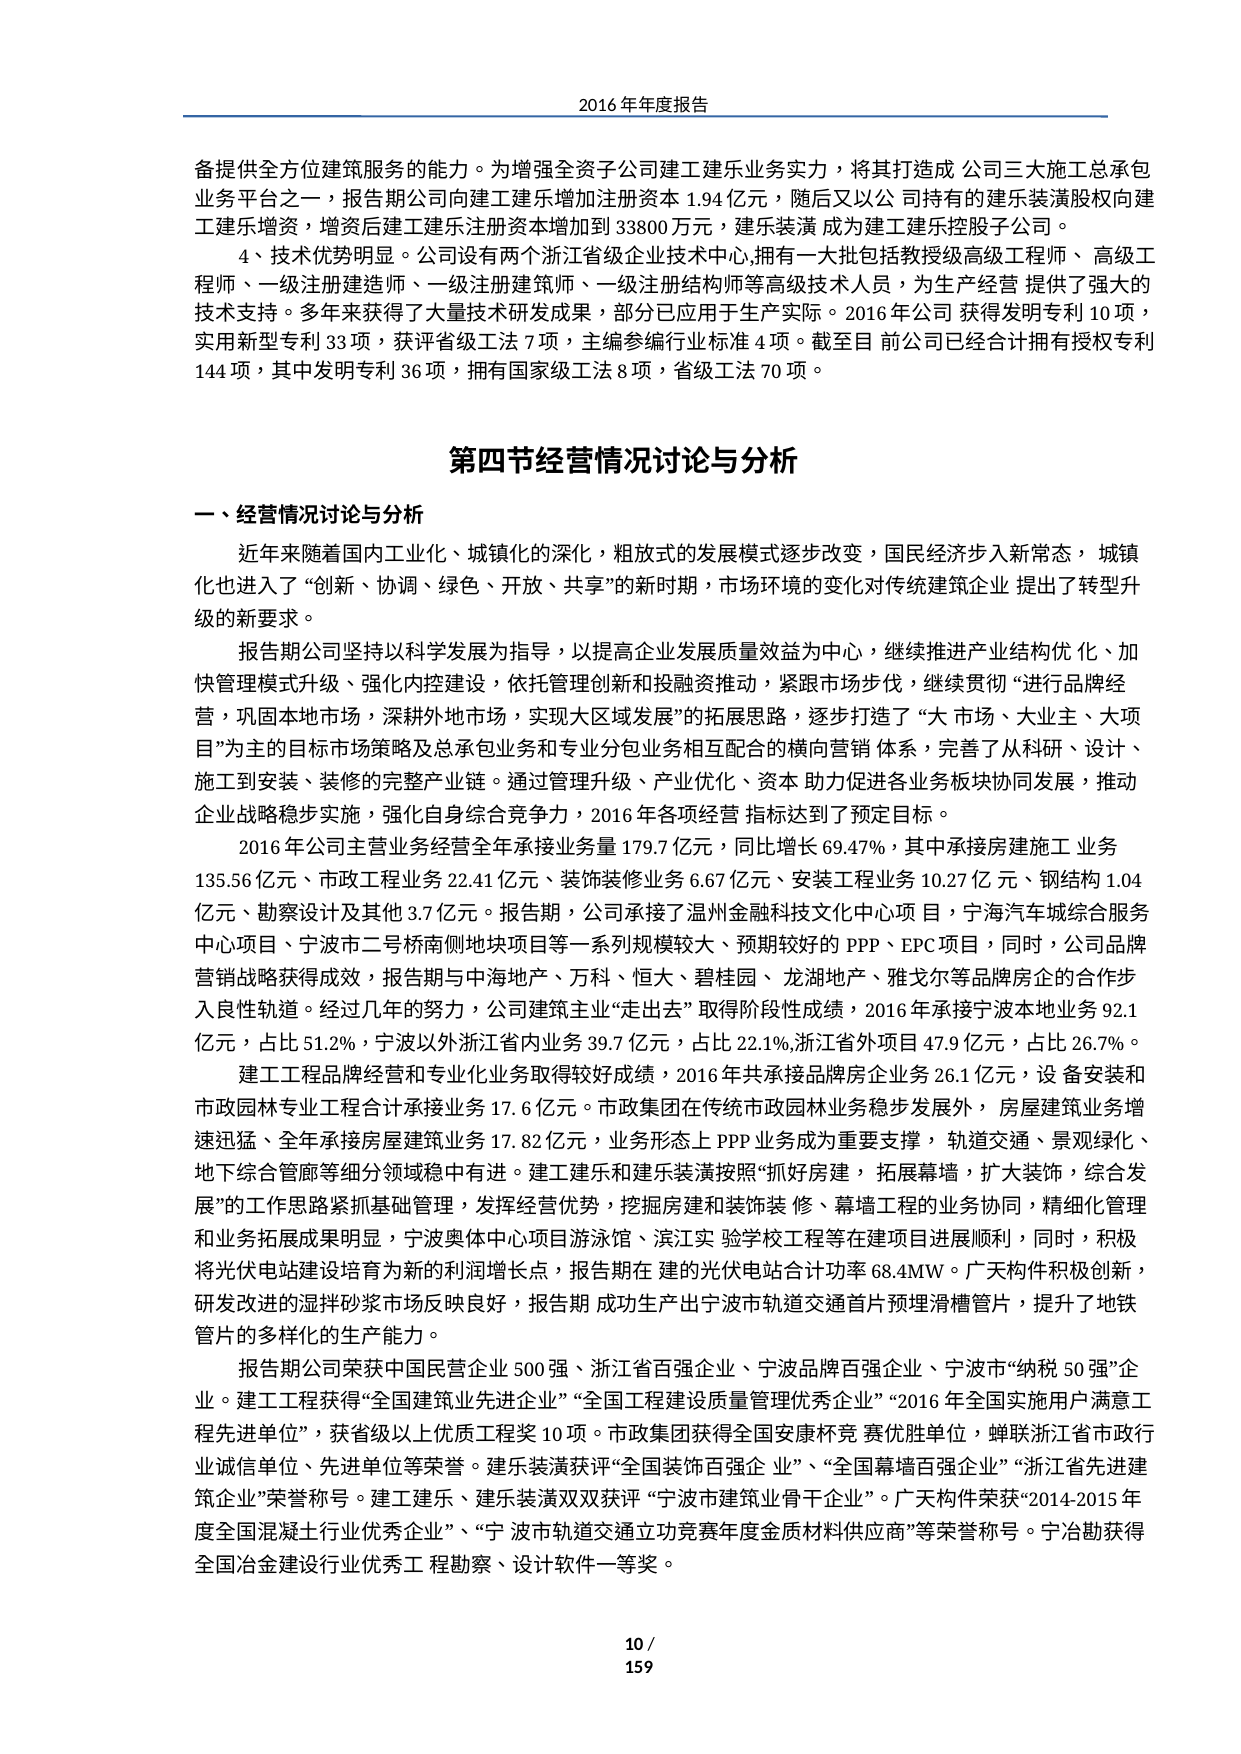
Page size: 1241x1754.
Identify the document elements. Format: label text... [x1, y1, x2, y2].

text 第四节经营情况讨论与分析 [90, 440, 1156, 480]
text 2016年公司主营业务经营全年承接业务量179.7亿元，同比增长69.47%，其中承接房建施工 业务135.56亿元、市政工程业务22.41亿元、装饰装修业务6.67亿元、安装工程业务10.27亿 元、钢结构1.04亿元、勘察设计及其他3.7亿元。报告期，公司承接了温州金融科技文化中心项 目，宁海汽车城综合服务中心项目、宁波市二号桥南侧地块项目等一系列规模较大、预期较好的 PPP、EPC项目，同时，公司品牌营销战略获得成效，报告期与中海地产、万科、恒大、碧桂园、 龙湖地产、雅戈尔等品牌房企的合作步入良性轨道。经过几年的努力，公司建筑主业“走出去” 取得阶段性成绩，2016年承接宁波本地业务92.1亿元，占比51.2%，宁波以外浙江省内业务39.7 亿元，占比22.1%,浙江省外项目47.9亿元，占比26.7%。 [194, 829, 1156, 1057]
text 近年来随着国内工业化、城镇化的深化，粗放式的发展模式逐步改变，国民经济步入新常态， 城镇化也进入了 “创新、协调、绿色、开放、共享”的新时期，市场环境的变化对传统建筑企业 提出了转型升级的新要求。 [194, 535, 1156, 633]
text 报告期公司坚持以科学发展为指导，以提高企业发展质量效益为中心，继续推进产业结构优 化、加快管理模式升级、强化内控建设，依托管理创新和投融资推动，紧跟市场步伐，继续贯彻 “进行品牌经营，巩固本地市场，深耕外地市场，实现大区域发展”的拓展思路，逐步打造了 “大 市场、大业主、大项目”为主的目标市场策略及总承包业务和专业分包业务相互配合的横向营销 体系，完善了从科研、设计、施工到安装、装修的完整产业链。通过管理升级、产业优化、资本 助力促进各业务板块协同发展，推动企业战略稳步实施，强化自身综合竞争力，2016年各项经营 指标达到了预定目标。 [194, 633, 1156, 829]
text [194, 154, 1156, 241]
text 一、经营情况讨论与分析 [90, 496, 1156, 529]
text 4、 技术优势明显。公司设有两个浙江省级企业技术中心,拥有一大批包括教授级高级工程师、 高级工程师、一级注册建造师、一级注册建筑师、一级注册结构师等高级技术人员，为生产经营 提供了强大的技术支持。多年来获得了大量技术研发成果，部分已应用于生产实际。2016年公司 获得发明专利10项，实用新型专利33项，获评省级工法7项，主编参编行业标准4项。截至目 前公司已经合计拥有授权专利144项，其中发明专利36项，拥有国家级工法8项，省级工法70 项。 [194, 241, 1156, 384]
text 报告期公司荣获中国民营企业500强、浙江省百强企业、宁波品牌百强企业、宁波市“纳税 50强”企业。建工工程获得“全国建筑业先进企业” “全国工程建设质量管理优秀企业” “2016 年全国实施用户满意工程先进单位”，获省级以上优质工程奖10项。市政集团获得全国安康杯竞 赛优胜单位，蝉联浙江省市政行业诚信单位、先进单位等荣誉。建乐装潢获评“全国装饰百强企 业”、“全国幕墙百强企业” “浙江省先进建筑企业”荣誉称号。建工建乐、建乐装潢双双获评 “宁波市建筑业骨干企业”。广天构件荣获“2014-2015年度全国混凝土行业优秀企业”、“宁 波市轨道交通立功竞赛年度金质材料供应商”等荣誉称号。宁冶勘获得全国冶金建设行业优秀工 程勘察、设计软件一等奖。 [194, 1350, 1156, 1578]
text 建工工程品牌经营和专业化业务取得较好成绩，2016年共承接品牌房企业务26.1亿元，设 备安装和市政园林专业工程合计承接业务17. 6亿元。市政集团在传统市政园林业务稳步发展外， 房屋建筑业务增速迅猛、全年承接房屋建筑业务17. 82亿元，业务形态上PPP业务成为重要支撑， 轨道交通、景观绿化、地下综合管廊等细分领域稳中有进。建工建乐和建乐装潢按照“抓好房建， 拓展幕墙，扩大装饰，综合发展”的工作思路紧抓基础管理，发挥经营优势，挖掘房建和装饰装 修、幕墙工程的业务协同，精细化管理和业务拓展成果明显，宁波奥体中心项目游泳馆、滨江实 验学校工程等在建项目进展顺利，同时，积极将光伏电站建设培育为新的利润增长点，报告期在 建的光伏电站合计功率68.4MW。广天构件积极创新，研发改进的湿拌砂浆市场反映良好，报告期 成功生产出宁波市轨道交通首片预埋滑槽管片，提升了地铁管片的多样化的生产能力。 [194, 1057, 1156, 1350]
